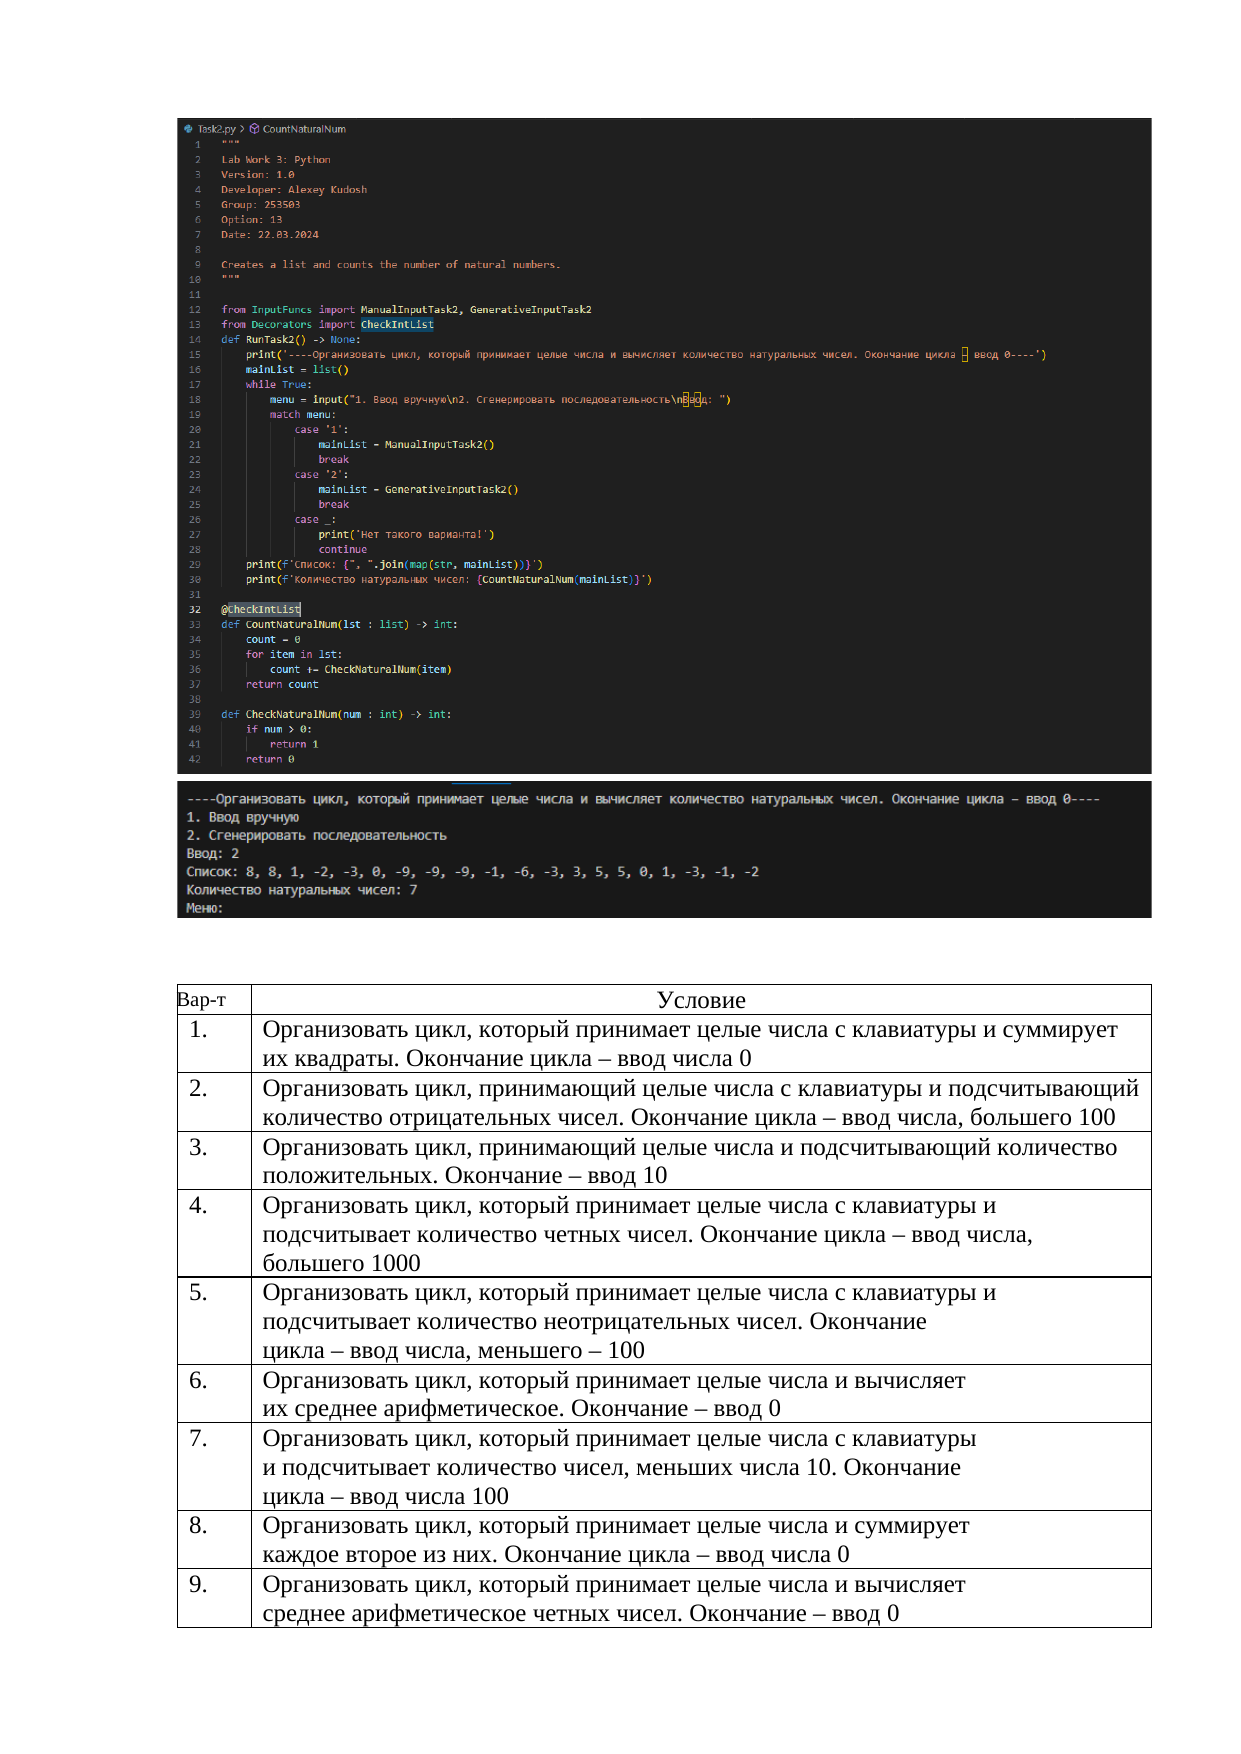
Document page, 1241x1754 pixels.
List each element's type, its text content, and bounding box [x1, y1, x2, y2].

picture [177, 781, 1152, 918]
table_cell Организовать цикл, который принимает целые числа с клавиатуры и подсчитывает количество чисел, меньших числа 10. Окончание цикла – ввод числа 100 [252, 1423, 1151, 1509]
table_cell [178, 1015, 251, 1072]
table_header Условие [252, 985, 1151, 1013]
table_cell Организовать цикл, который принимает целые числа с клавиатуры и подсчитывает количество неотрицательных чисел. Окончание цикла – ввод числа, меньшего – 100 [252, 1278, 1151, 1364]
picture [177, 118, 1152, 774]
table_cell Организовать цикл, который принимает целые числа и вычисляет их среднее арифметическое. Окончание – ввод 0 [252, 1365, 1151, 1422]
table_cell Организовать цикл, который принимает целые числа с клавиатуры и подсчитывает количество четных чисел. Окончание цикла – ввод числа, большего 1000 [252, 1190, 1151, 1276]
table_cell [178, 1073, 251, 1131]
table_cell Организовать цикл, принимающий целые числа и подсчитывающий количество положительных. Окончание – ввод 10 [252, 1132, 1151, 1189]
table_cell Организовать цикл, который принимает целые числа и вычисляет среднее арифметическое четных чисел. Окончание – ввод 0 [252, 1569, 1151, 1627]
table_cell [178, 1190, 251, 1276]
table_cell Организовать цикл, который принимает целые числа с клавиатуры и суммирует их квадраты. Окончание цикла – ввод числа 0 [252, 1015, 1151, 1072]
table_cell [178, 1511, 251, 1568]
table_cell [178, 1423, 251, 1509]
table_cell [178, 1132, 251, 1189]
table_cell [178, 1365, 251, 1422]
table_cell Организовать цикл, который принимает целые числа и суммирует каждое второе из них. Окончание цикла – ввод числа 0 [252, 1511, 1151, 1568]
table_cell Организовать цикл, принимающий целые числа с клавиатуры и подсчитывающий количество отрицательных чисел. Окончание цикла – ввод числа, большего 100 [252, 1073, 1151, 1131]
table_cell [178, 1278, 251, 1364]
table_header Вар-т [178, 985, 251, 1013]
table_cell [178, 1569, 251, 1627]
